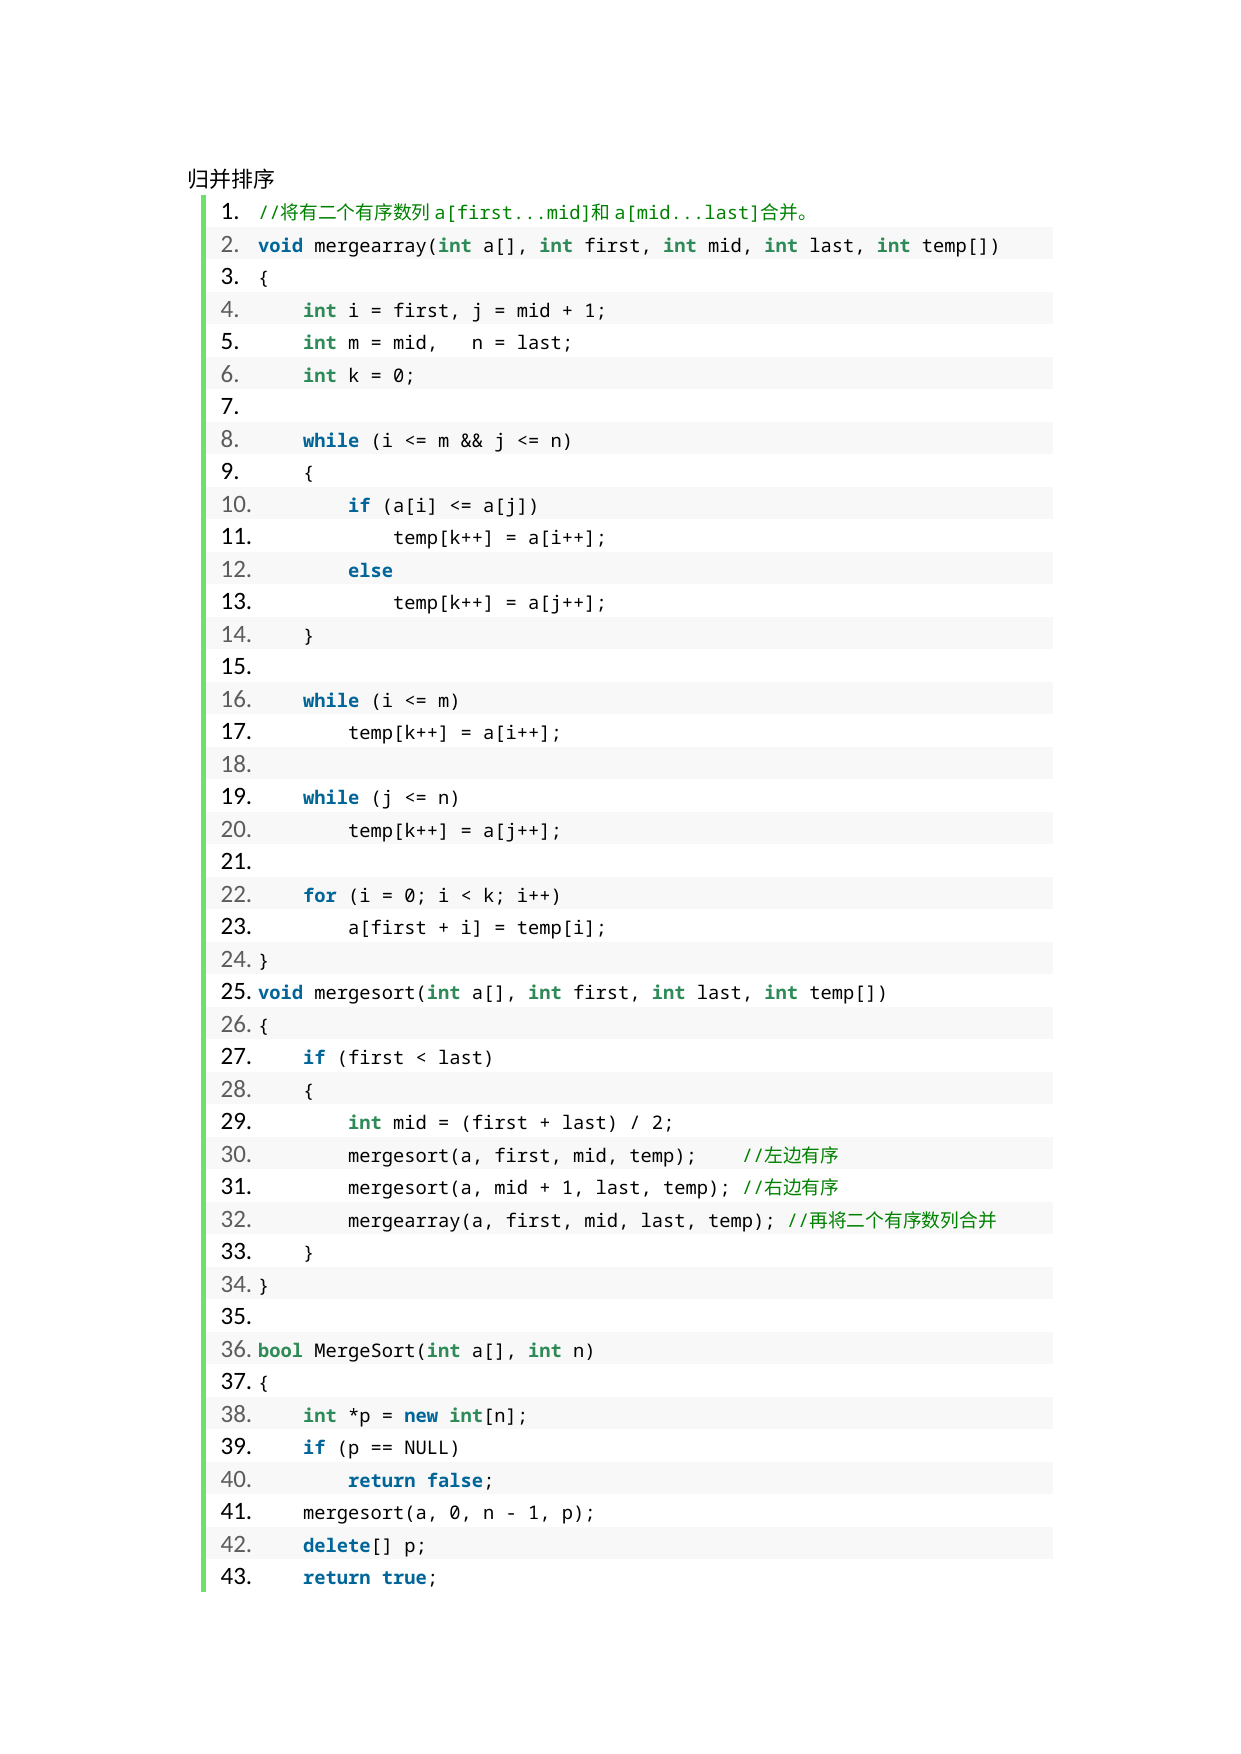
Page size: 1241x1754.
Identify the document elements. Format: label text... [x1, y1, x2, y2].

list } [206, 1267, 1053, 1299]
list if (p == NULL) [206, 1429, 1053, 1462]
list return false; [206, 1462, 1053, 1494]
list { [206, 1364, 1053, 1397]
list for (i = 0; i < k; i++) [206, 877, 1053, 909]
list delete[] p; [206, 1527, 1053, 1559]
list mergesort(a, mid + 1, last, temp); //右边有序 [206, 1169, 1053, 1202]
list void mergesort(int a[], int first, int last, int temp[]) [206, 974, 1053, 1007]
list temp[k++] = a[j++]; [206, 812, 1053, 844]
list int mid = (first + last) / 2; [206, 1104, 1053, 1137]
list temp[k++] = a[i++]; [206, 714, 1053, 747]
list temp[k++] = a[j++]; [206, 584, 1053, 617]
list mergesort(a, 0, n - 1, p); [206, 1494, 1053, 1527]
list int m = mid, n = last; [206, 324, 1053, 357]
list while (i <= m) [206, 682, 1053, 714]
list if (a[i] <= a[j]) [206, 487, 1053, 519]
list void mergearray(int a[], int first, int mid, int last, int temp[]) [206, 227, 1053, 259]
list mergearray(a, first, mid, last, temp); //再将二个有序数列合并 [206, 1202, 1053, 1234]
text 归并排序 [187, 162, 1053, 194]
list int i = first, j = mid + 1; [206, 292, 1053, 324]
list a[first + i] = temp[i]; [206, 909, 1053, 942]
list int k = 0; [206, 357, 1053, 389]
list } [206, 617, 1053, 649]
list temp[k++] = a[i++]; [206, 519, 1053, 552]
list else [206, 552, 1053, 584]
list if (first < last) [206, 1039, 1053, 1072]
list bool MergeSort(int a[], int n) [206, 1332, 1053, 1364]
list int *p = new int[n]; [206, 1397, 1053, 1429]
list while (i <= m && j <= n) [206, 422, 1053, 454]
list return true; [206, 1559, 1053, 1592]
list while (j <= n) [206, 779, 1053, 812]
list { [206, 1007, 1053, 1039]
list { [206, 454, 1053, 487]
list } [206, 1234, 1053, 1267]
list mergesort(a, first, mid, temp); //左边有序 [206, 1137, 1053, 1169]
list //将有二个有序数列a[first...mid]和a[mid...last]合并。 [201, 194, 1053, 227]
list } [206, 942, 1053, 974]
list { [206, 1072, 1053, 1104]
list { [206, 259, 1053, 292]
